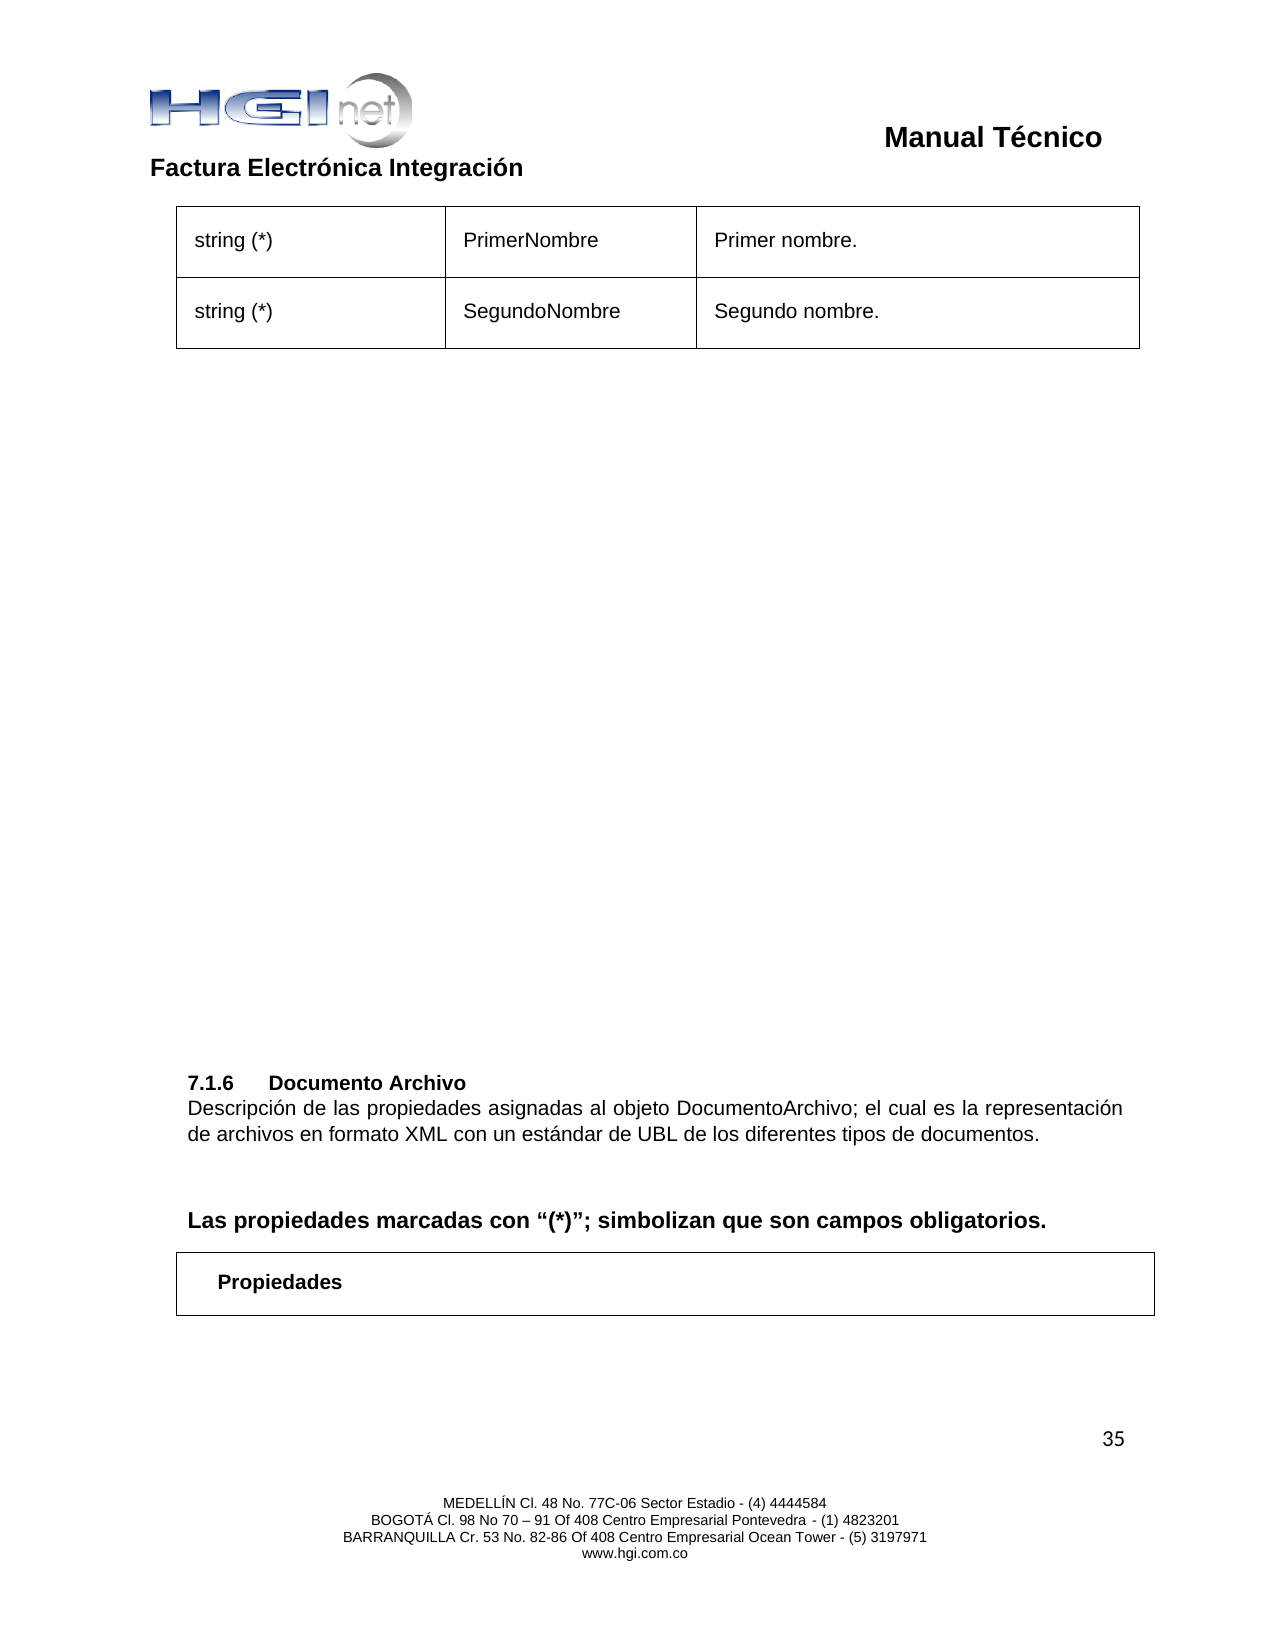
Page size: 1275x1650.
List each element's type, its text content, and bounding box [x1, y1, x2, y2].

text Descripción de las propiedades asignadas al objeto DocumentoArchivo; el cual es la representación de archivos en formato XML con un estándar de UBL de los diferentes tipos de documentos. [187, 1096, 1125, 1146]
table_cell Segundo nombre. [697, 278, 1139, 348]
picture [150, 73, 413, 148]
text Las propiedades marcadas con “(*)”; simbolizan que son campos obligatorios. [187, 1207, 1125, 1233]
table_cell string (*) [177, 207, 445, 277]
table_cell PrimerNombre [446, 207, 696, 277]
table_cell Primer nombre. [697, 207, 1139, 277]
table_cell string (*) [177, 278, 445, 348]
subtitle Documento Archivo [187, 1070, 1125, 1094]
table_header Propiedades [177, 1253, 1154, 1314]
table_cell SegundoNombre [446, 278, 696, 348]
